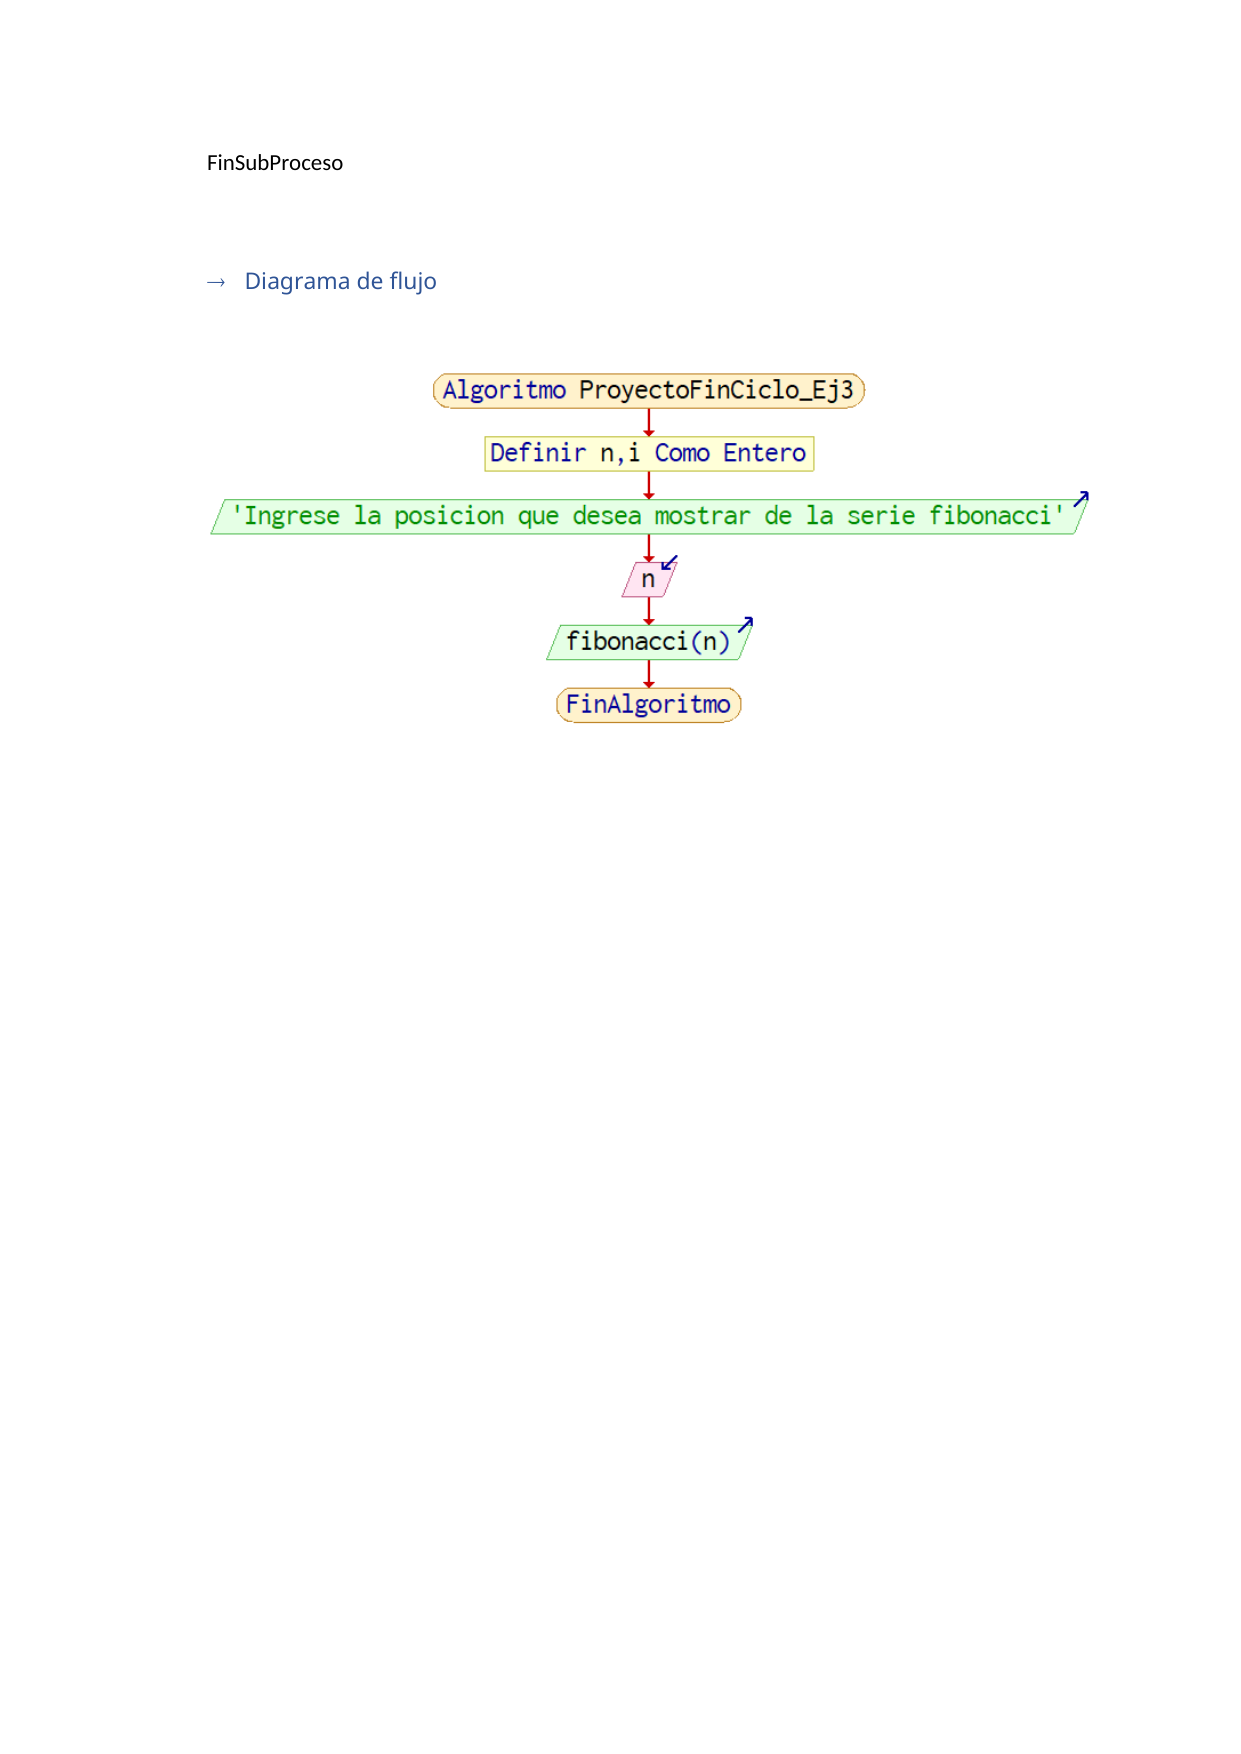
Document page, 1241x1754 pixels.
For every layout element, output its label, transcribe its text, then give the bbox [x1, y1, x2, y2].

text FinSubProceso [177, 148, 1063, 176]
subtitle Diagrama de flujo [207, 265, 1063, 296]
picture [206, 362, 1092, 762]
